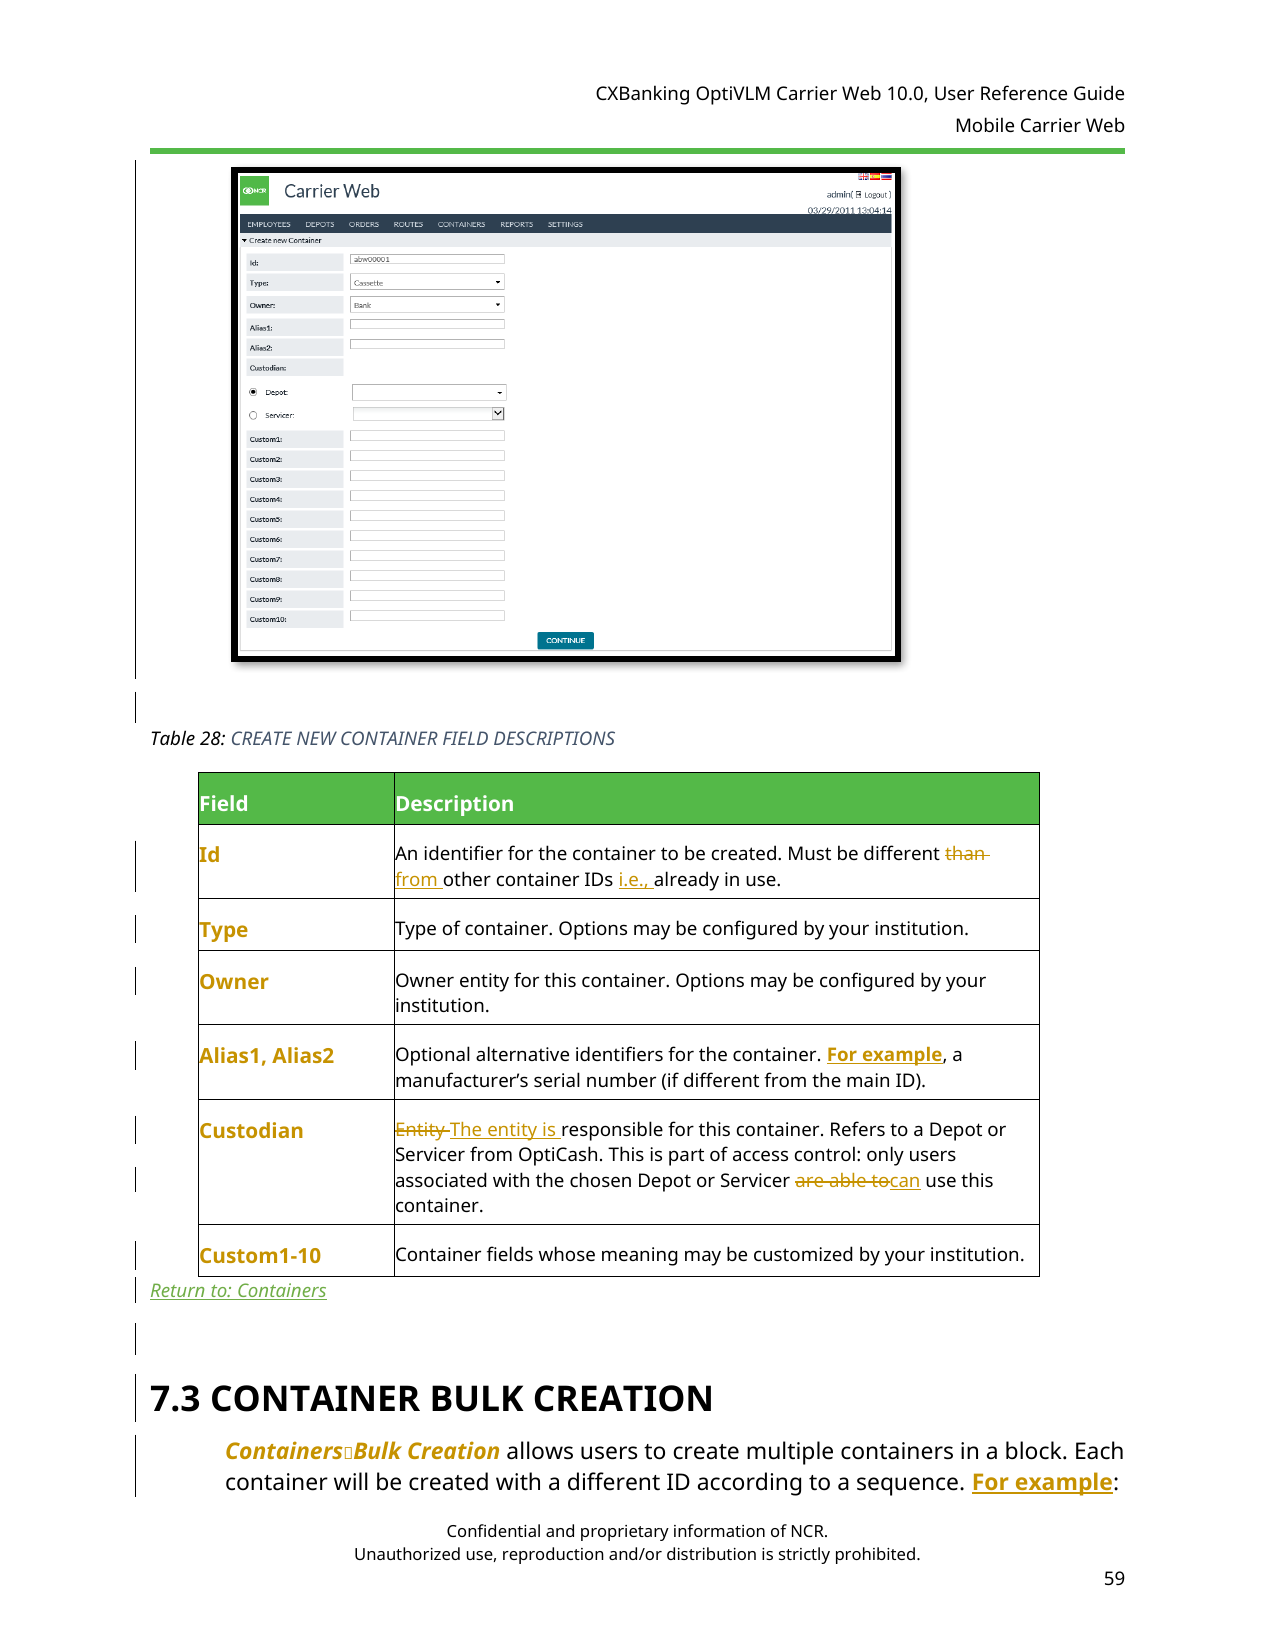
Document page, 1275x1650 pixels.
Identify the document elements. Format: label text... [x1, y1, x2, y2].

table_cell An identifier for the container to be created. Must be different other container IDs already in use. [395, 825, 1039, 898]
text Return to: Containers [150, 1277, 1125, 1303]
table_cell Alias1, Alias2 [199, 1025, 394, 1099]
table_header Field [199, 773, 394, 824]
text Table 28: CREATE NEW CONTAINER FIELD DESCRIPTIONS [150, 725, 1125, 751]
table_cell Custodian [199, 1100, 394, 1224]
table_cell Owner [199, 951, 394, 1024]
table_cell Owner entity for this container. Options may be configured by your institution. [395, 951, 1039, 1024]
table_cell Type [199, 899, 394, 950]
table_cell Optional alternative identifiers for the container. For example, a manufacturer’s serial number (if different from the main ID). [395, 1025, 1039, 1099]
table_cell Custom1-10 [199, 1225, 394, 1276]
table_cell Type of container. Options may be configured by your institution. [395, 899, 1039, 950]
subtitle CONTAINER BULK CREATION [150, 1374, 1125, 1422]
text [225, 1434, 1125, 1497]
table_cell Id [199, 825, 394, 898]
table_cell responsible for this container. Refers to a Depot or Servicer from OptiCash. This is part of access control: only users associated with the chosen Depot or Servicer use this container. [395, 1100, 1039, 1224]
table_header Description [395, 773, 1039, 824]
picture [238, 173, 895, 656]
table_cell Container fields whose meaning may be customized by your institution. [395, 1225, 1039, 1276]
